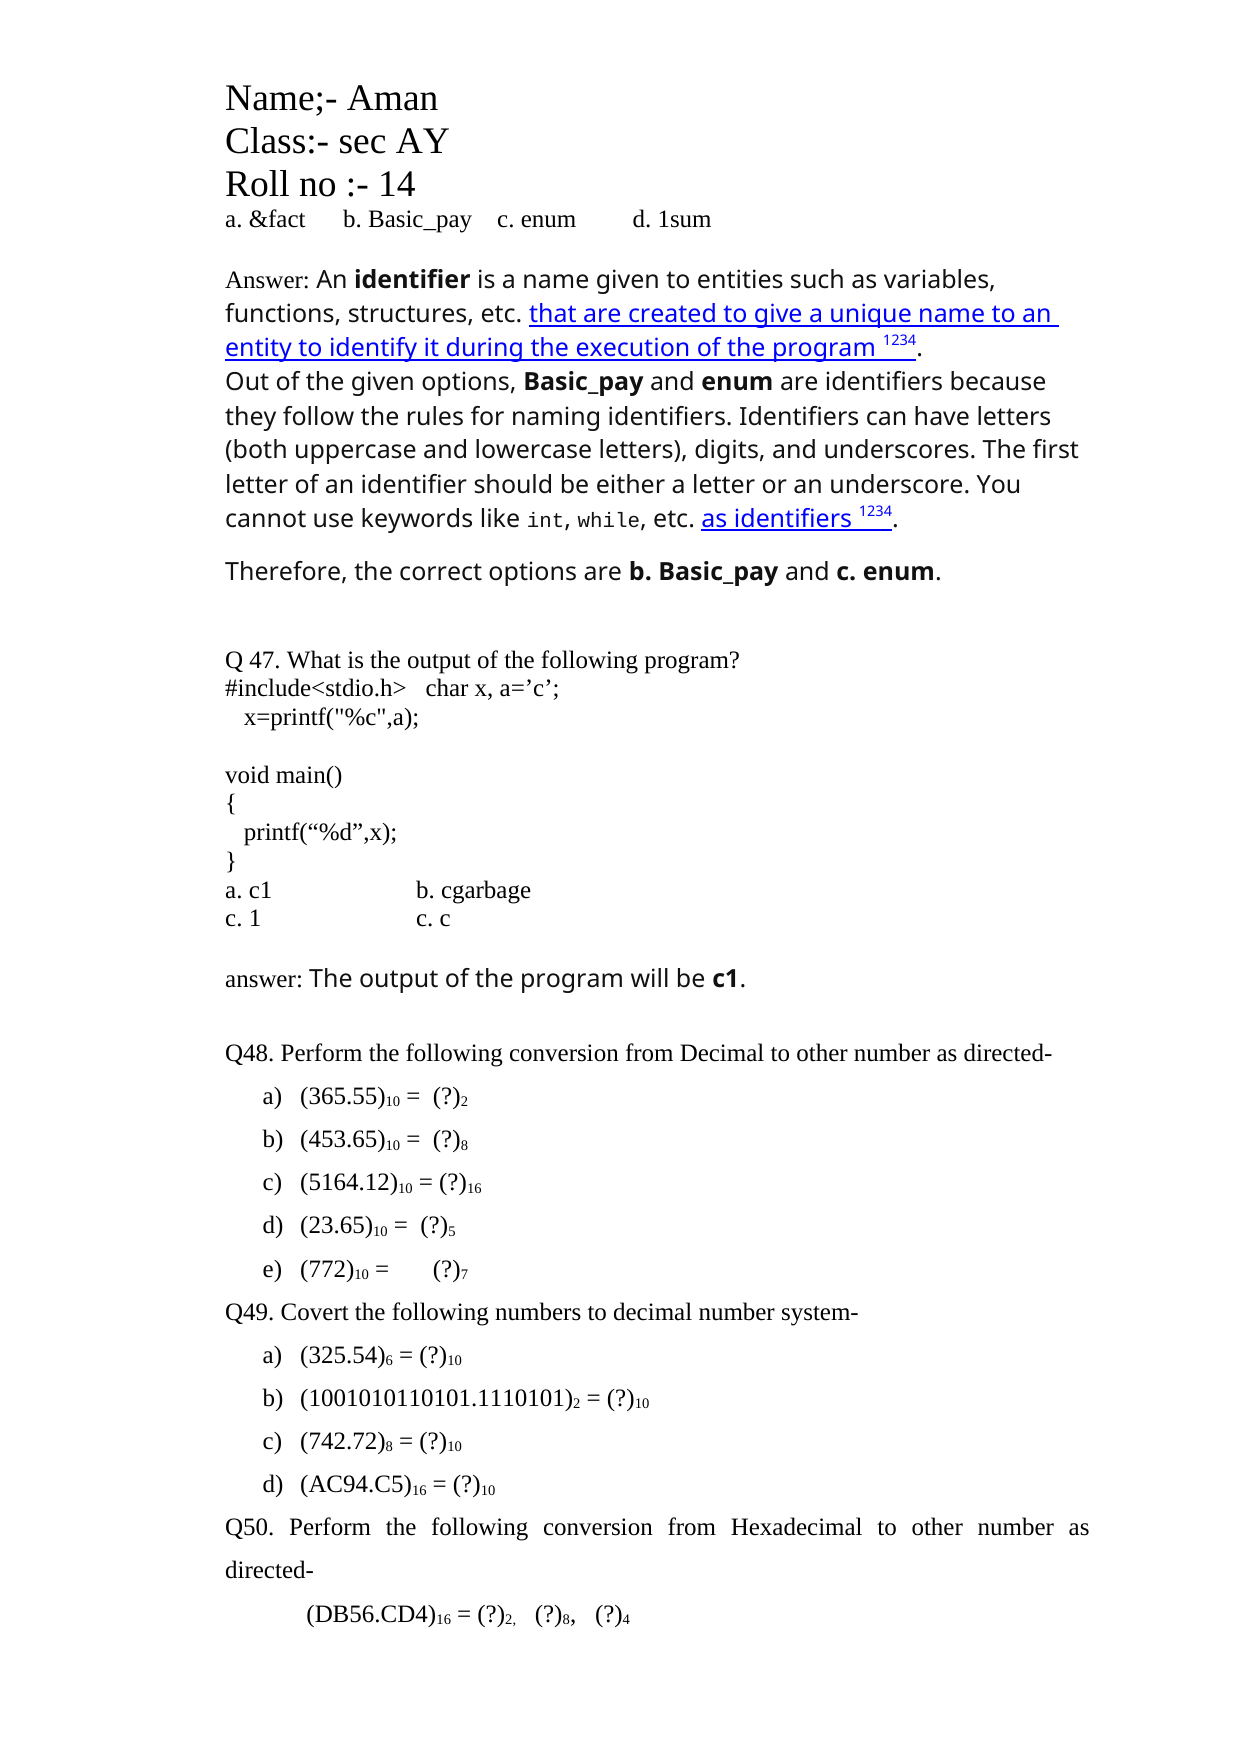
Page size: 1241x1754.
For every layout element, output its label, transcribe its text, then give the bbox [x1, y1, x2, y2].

list (453.65)10 = (?)8 [262, 1124, 1090, 1153]
text } [225, 846, 1090, 875]
text Q50. Perform the following conversion from Hexadecimal to other number as directed- [225, 1512, 1090, 1584]
text Answer: An identifier is a name given to entities such as variables, functions, structures, etc. that are created to give a unique name to an entity to identify it during the execution of the program 1234. [225, 262, 1090, 364]
list (325.54)6 = (?)10 [262, 1340, 1090, 1369]
list (1001010110101.1110101)2 = (?)10 [262, 1383, 1090, 1412]
text x=printf("%c",a); [225, 702, 1090, 731]
text void main() [225, 760, 1090, 788]
list (365.55)10 = (?)2 [262, 1081, 1090, 1110]
text (DB56.CD4)16 = (?)2, (?)8, (?)4 [300, 1599, 1090, 1627]
list (5164.12)10 = (?)16 [262, 1167, 1090, 1196]
text Out of the given options, Basic_pay and enum are identifiers because they follow the rules for naming identifiers. Identifiers can have letters (both uppercase and lowercase letters), digits, and underscores. The first letter of an identifier should be either a letter or an underscore. You cannot use keywords like int, while, etc. as identifiers 1234. [225, 364, 1090, 534]
list (742.72)8 = (?)10 [262, 1426, 1090, 1455]
text #include<stdio.h> char x, a=’c’; [225, 673, 1090, 702]
text Q49. Covert the following numbers to decimal number system- [225, 1297, 1090, 1326]
text c. 1 c. c [225, 903, 1090, 932]
list (23.65)10 = (?)5 [262, 1211, 1090, 1239]
list (772)10 = (?)7 [262, 1254, 1090, 1282]
text Q 47. What is the output of the following program? [225, 645, 1090, 673]
text printf(“%d”,x); [225, 817, 1090, 846]
text a. c1 b. cgarbage [225, 875, 1090, 903]
text Q48. Perform the following conversion from Decimal to other number as directed- [225, 1038, 1090, 1067]
text a. &fact b. Basic_pay c. enum d. 1sum [225, 204, 1090, 233]
text Therefore, the correct options are b. Basic_pay and c. enum. [225, 553, 1090, 587]
list (AC94.C5)16 = (?)10 [262, 1469, 1090, 1498]
text { [225, 788, 1090, 817]
text answer: The output of the program will be c1. [225, 961, 1090, 995]
